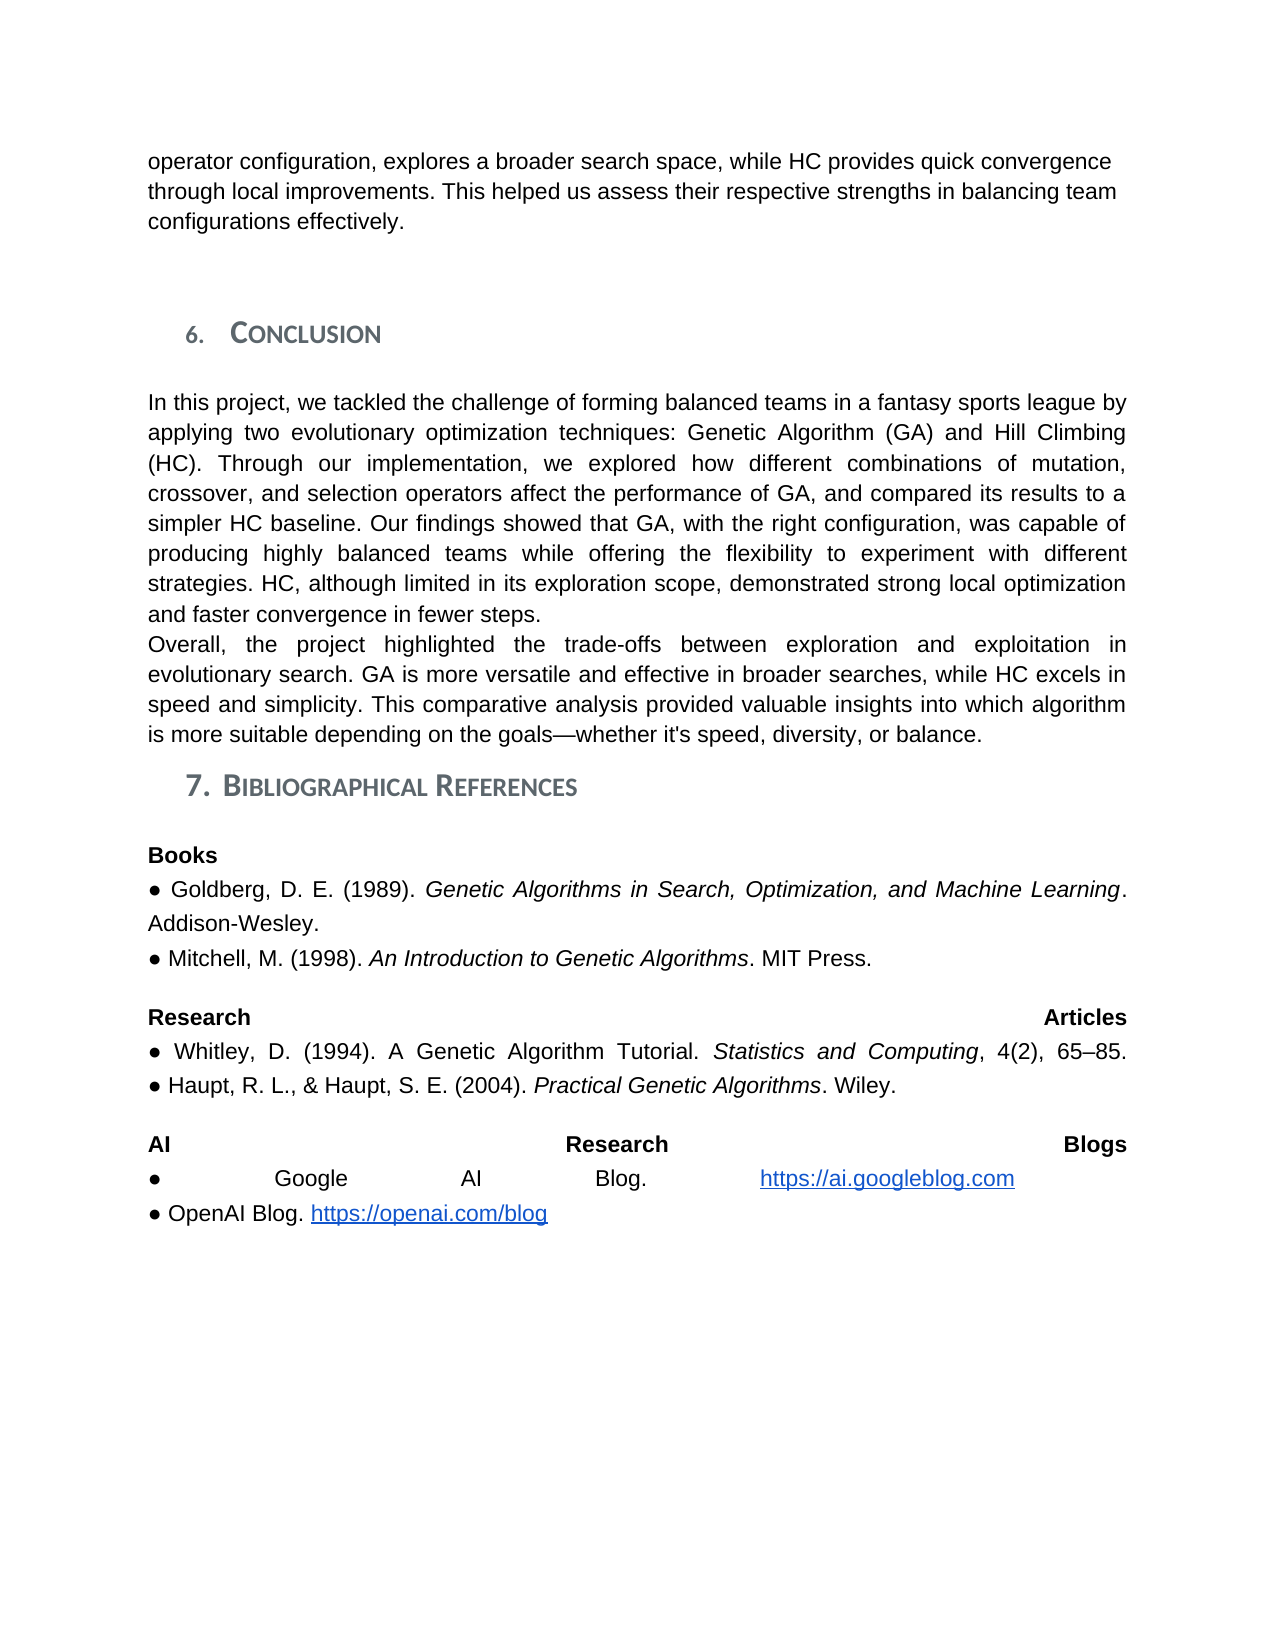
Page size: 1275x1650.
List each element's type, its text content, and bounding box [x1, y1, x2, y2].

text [148, 148, 1127, 234]
subtitle Bibliographical References [185, 764, 1127, 805]
text Overall, the project highlighted the trade-offs between exploration and exploitation in evolutionary search. GA is more versatile and effective in broader searches, while HC excels in speed and simplicity. This comparative analysis provided valuable insights into which algorithm is more suitable depending on the goals—whether it's speed, diversity, or balance. [148, 631, 1127, 748]
text Research Articles ● Whitley, D. (1994). A Genetic Algorithm Tutorial. Statistics and Computing, 4(2), 65–85. ● Haupt, R. L., & Haupt, S. E. (2004). Practical Genetic Algorithms. Wiley. [148, 1004, 1127, 1098]
subtitle Conclusion [185, 311, 1127, 352]
text Books ● Goldberg, D. E. (1989). Genetic Algorithms in Search, Optimization, and Machine Learning. Addison-Wesley. ● Mitchell, M. (1998). An Introduction to Genetic Algorithms. MIT Press. [148, 842, 1127, 971]
text In this project, we tackled the challenge of forming balanced teams in a fantasy sports league by applying two evolutionary optimization techniques: Genetic Algorithm (GA) and Hill Climbing (HC). Through our implementation, we explored how different combinations of mutation, crossover, and selection operators affect the performance of GA, and compared its results to a simpler HC baseline. Our findings showed that GA, with the right configuration, was capable of producing highly balanced teams while offering the flexibility to experiment with different strategies. HC, although limited in its exploration scope, demonstrated strong local optimization and faster convergence in fewer steps. [148, 389, 1127, 627]
text AI Research Blogs ● Google AI Blog. https://ai.googleblog.com ● OpenAI Blog. https://openai.com/blog [148, 1131, 1127, 1226]
